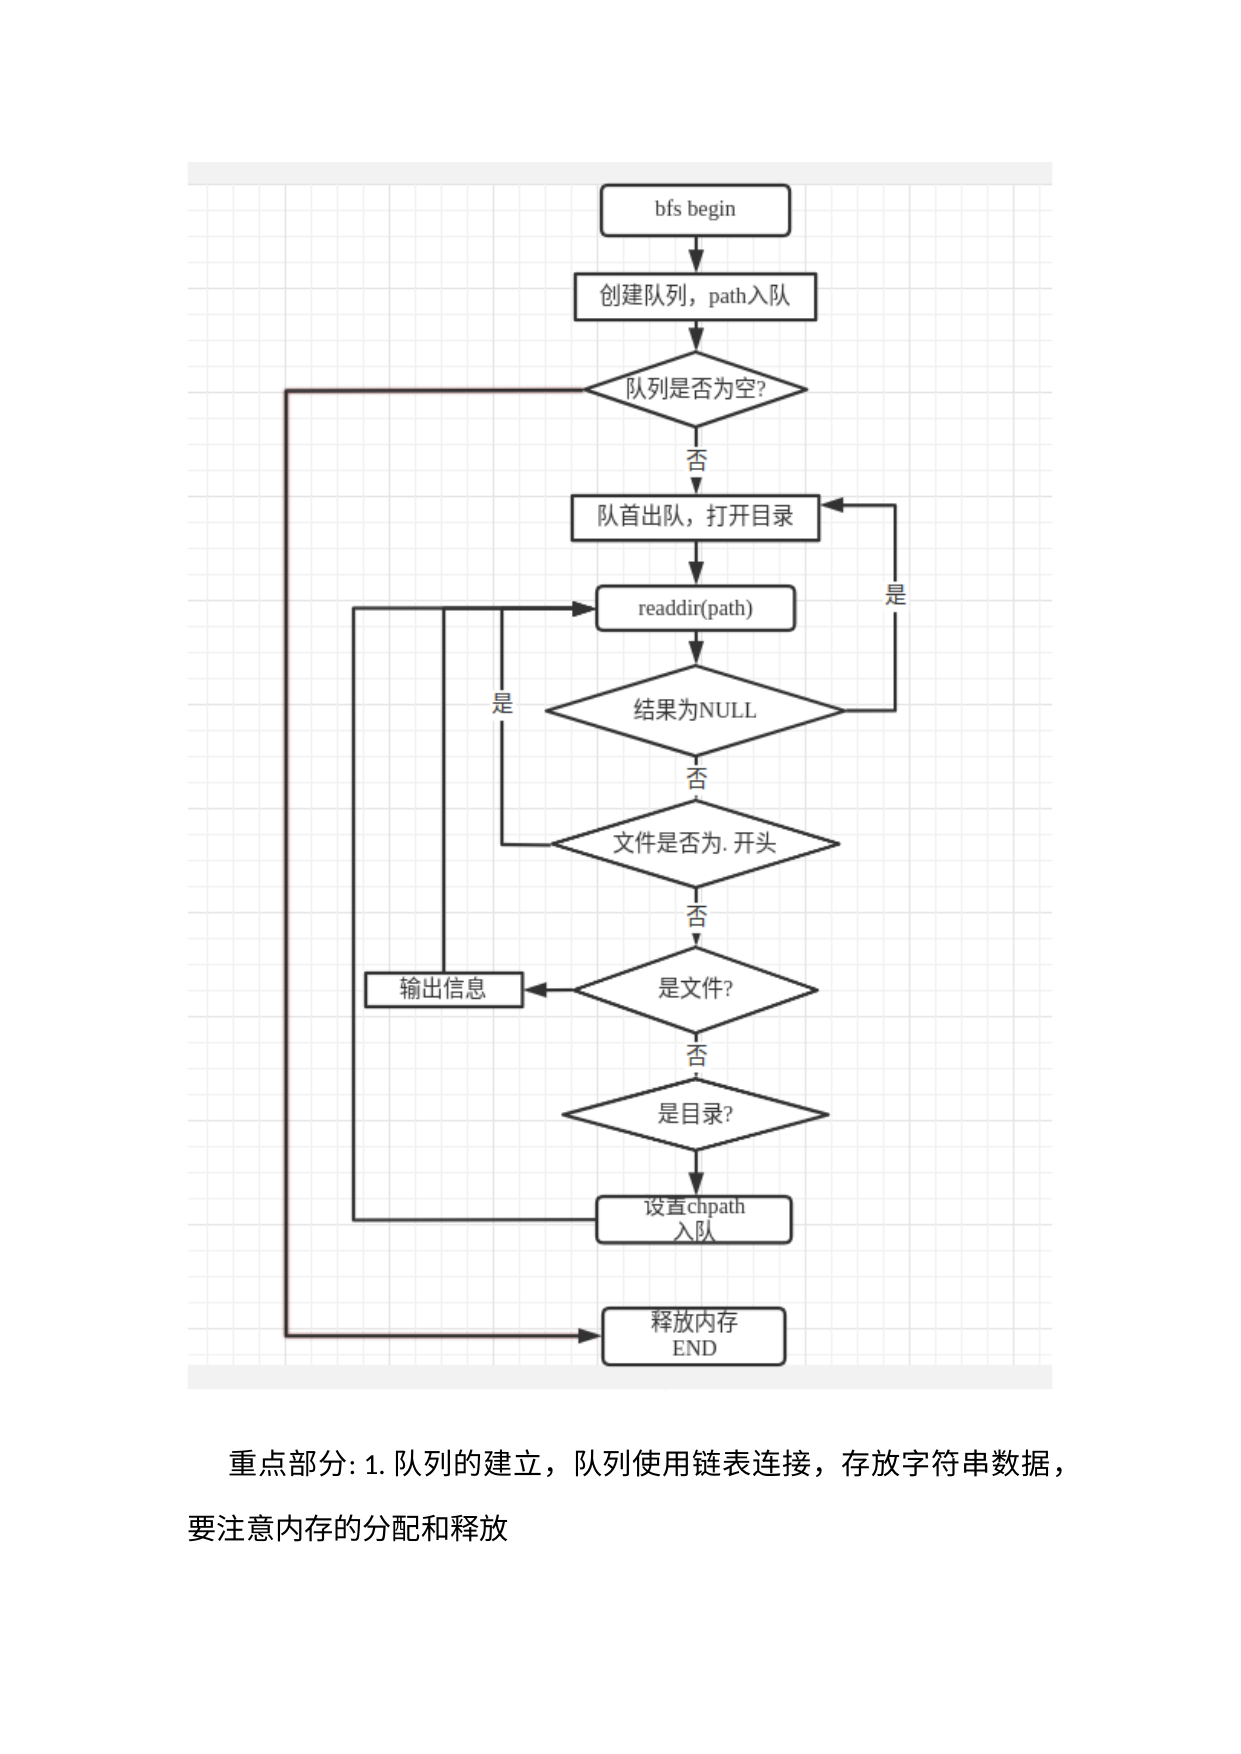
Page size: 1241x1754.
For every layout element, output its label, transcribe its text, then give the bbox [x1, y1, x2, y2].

list 重点部分: 1. 队列的建立，队列使用链表连接，存放字符串数据，要注意内存的分配和释放 [187, 1429, 1053, 1559]
picture [187, 162, 1053, 1391]
